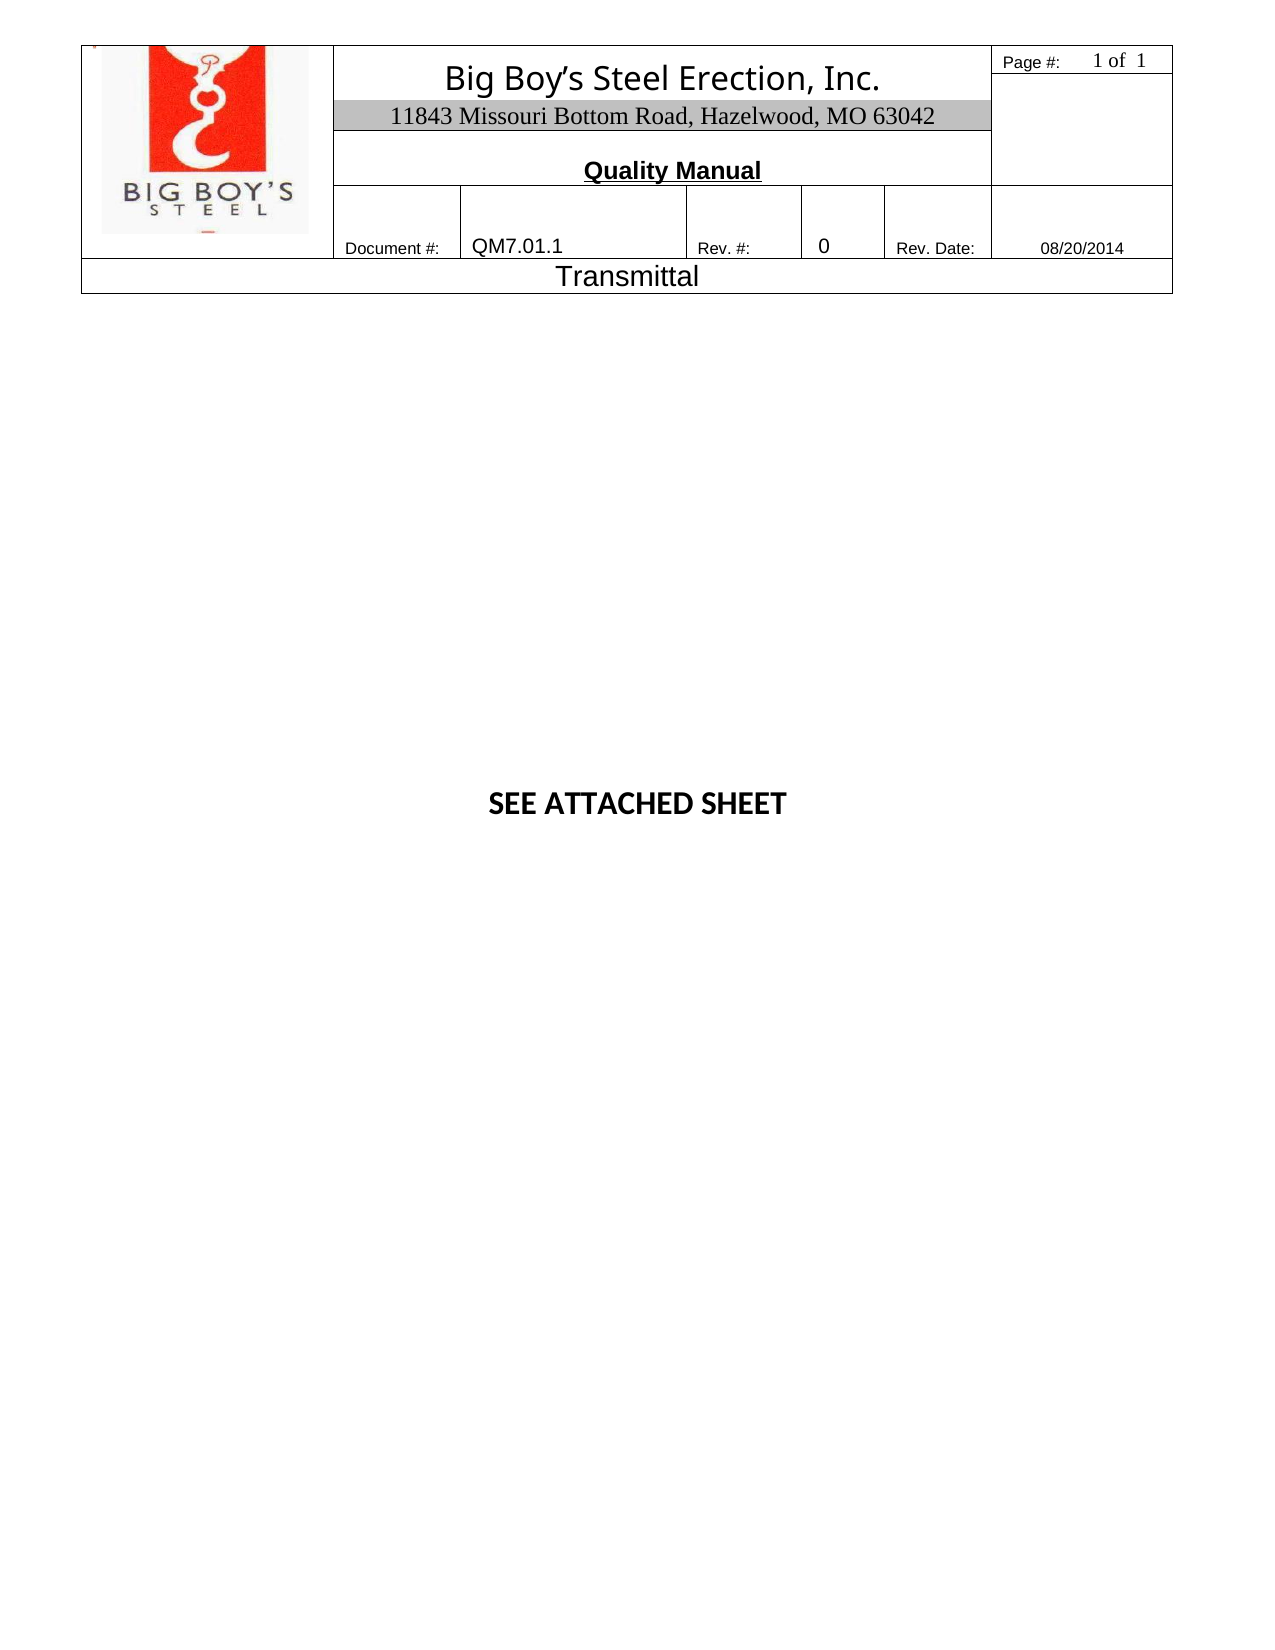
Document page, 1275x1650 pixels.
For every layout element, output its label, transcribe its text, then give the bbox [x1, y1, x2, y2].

text SEE ATTACHED SHEET [120, 782, 1155, 823]
picture [101, 46, 309, 234]
